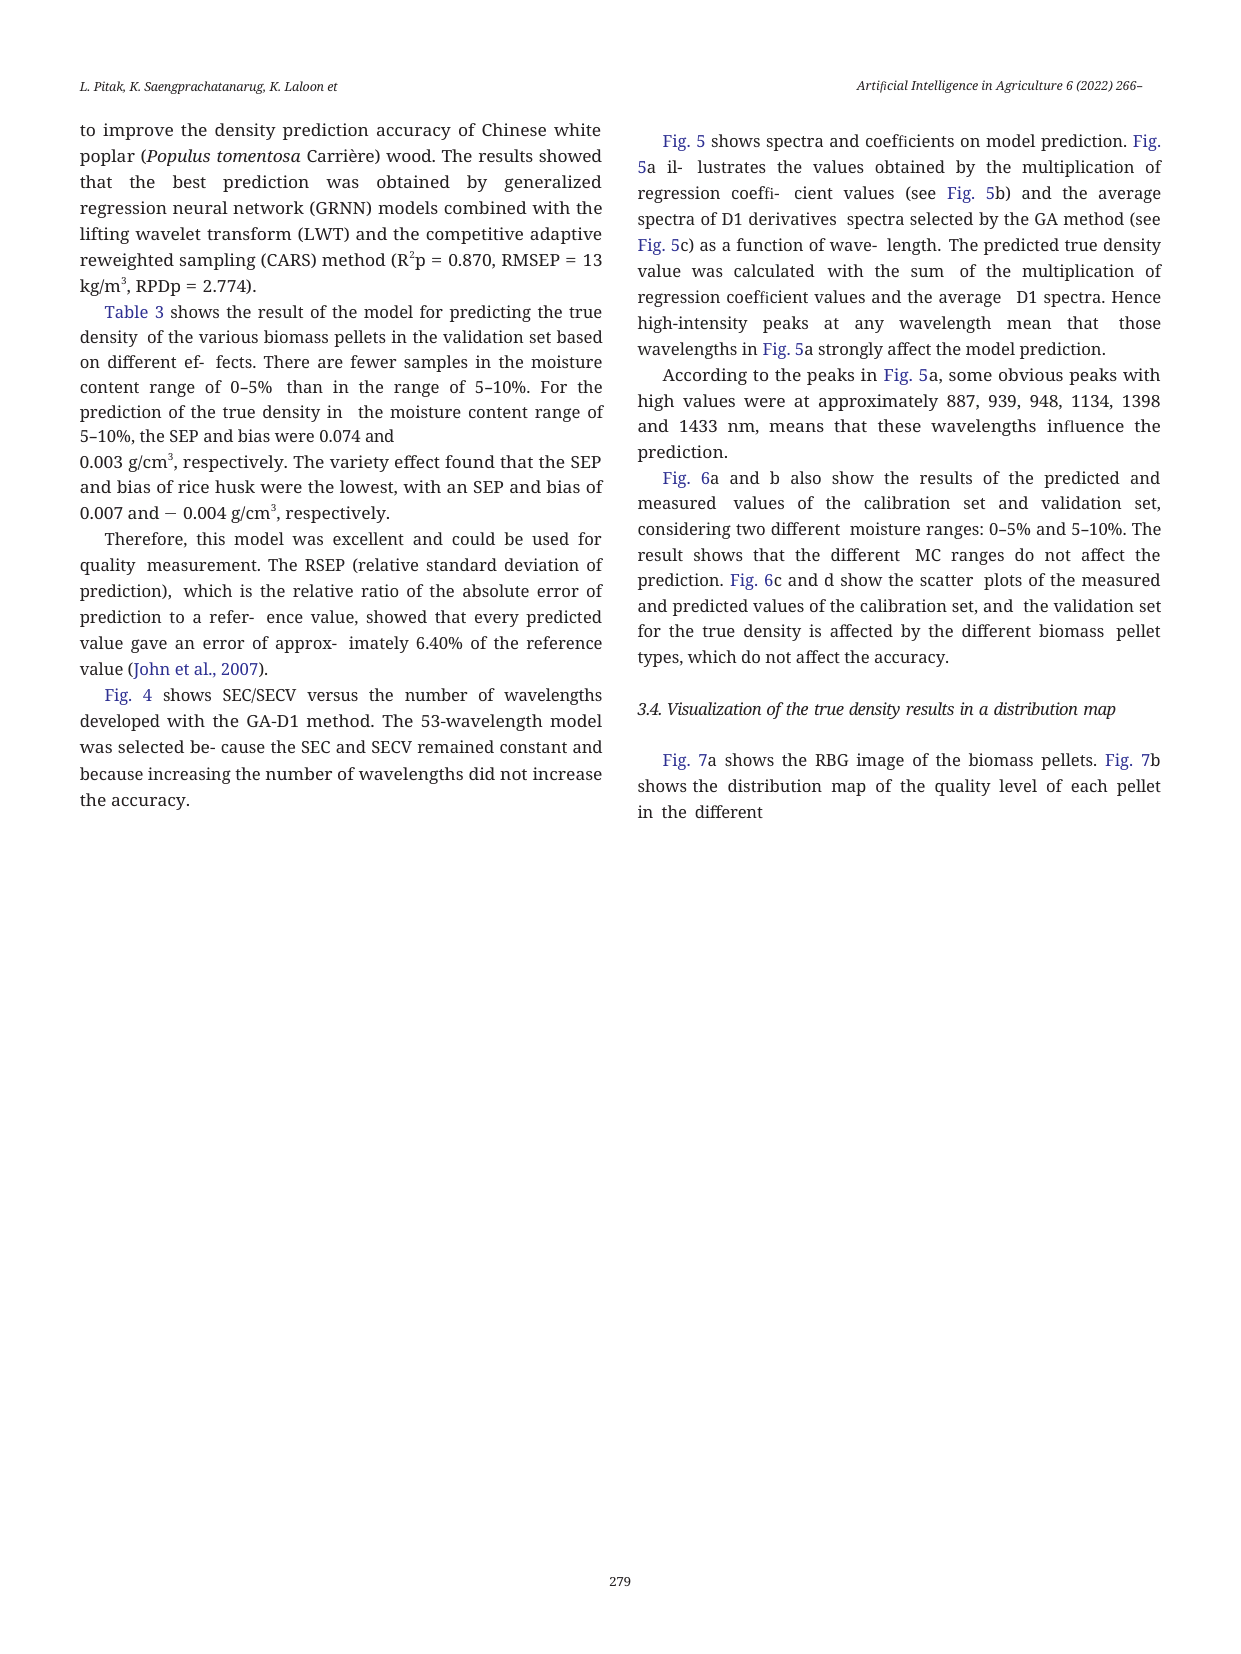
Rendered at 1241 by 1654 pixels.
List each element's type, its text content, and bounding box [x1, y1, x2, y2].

text Fig. 4 shows SEC/SECV versus the number of wavelengths developed with the GA-D1 method. The 53-wavelength model was selected be- cause the SEC and SECV remained constant and because increasing the number of wavelengths did not increase the accuracy. [79, 684, 603, 811]
text Therefore, this model was excellent and could be used for quality measurement. The RSEP (relative standard deviation of prediction), which is the relative ratio of the absolute error of prediction to a refer- ence value, showed that every predicted value gave an error of approx- imately 6.40% of the reference value (John et al., 2007). [79, 528, 603, 681]
text Fig. 5 shows spectra and coefficients on model prediction. Fig. 5a il- lustrates the values obtained by the multiplication of regression coeffi- cient values (see Fig. 5b) and the average spectra of D1 derivatives spectra selected by the GA method (see Fig. 5c) as a function of wave- length. The predicted true density value was calculated with the sum of the multiplication of regression coefficient values and the average D1 spectra. Hence high-intensity peaks at any wavelength mean that those wavelengths in Fig. 5a strongly affect the model prediction. [637, 129, 1161, 361]
text Table 3 shows the result of the model for predicting the true density of the various biomass pellets in the validation set based on different ef- fects. There are fewer samples in the moisture content range of 0–5% than in the range of 5–10%. For the prediction of the true density in the moisture content range of 5–10%, the SEP and bias were 0.074 and [79, 301, 603, 448]
list Visualization of the true density results in a distribution map [637, 697, 1178, 720]
text 0.003 g/cm3, respectively. The variety effect found that the SEP and bias of rice husk were the lowest, with an SEP and bias of 0.007 and − 0.004 g/cm3, respectively. [79, 451, 602, 524]
text to improve the density prediction accuracy of Chinese white poplar (Populus tomentosa Carrière) wood. The results showed that the best prediction was obtained by generalized regression neural network (GRNN) models combined with the lifting wavelet transform (LWT) and the competitive adaptive reweighted sampling (CARS) method (R2p = 0.870, RMSEP = 13 kg/m3, RPDp = 2.774). [79, 118, 602, 297]
text According to the peaks in Fig. 5a, some obvious peaks with high values were at approximately 887, 939, 948, 1134, 1398 and 1433 nm, means that these wavelengths influence the prediction. [637, 364, 1161, 463]
text Fig. 6a and b also show the results of the predicted and measured values of the calibration set and validation set, considering two different moisture ranges: 0–5% and 5–10%. The result shows that the different MC ranges do not affect the prediction. Fig. 6c and d show the scatter plots of the measured and predicted values of the calibration set, and the validation set for the true density is affected by the different biomass pellet types, which do not affect the accuracy. [637, 466, 1161, 668]
text Fig. 7a shows the RBG image of the biomass pellets. Fig. 7b shows the distribution map of the quality level of each pellet in the different [637, 748, 1161, 823]
